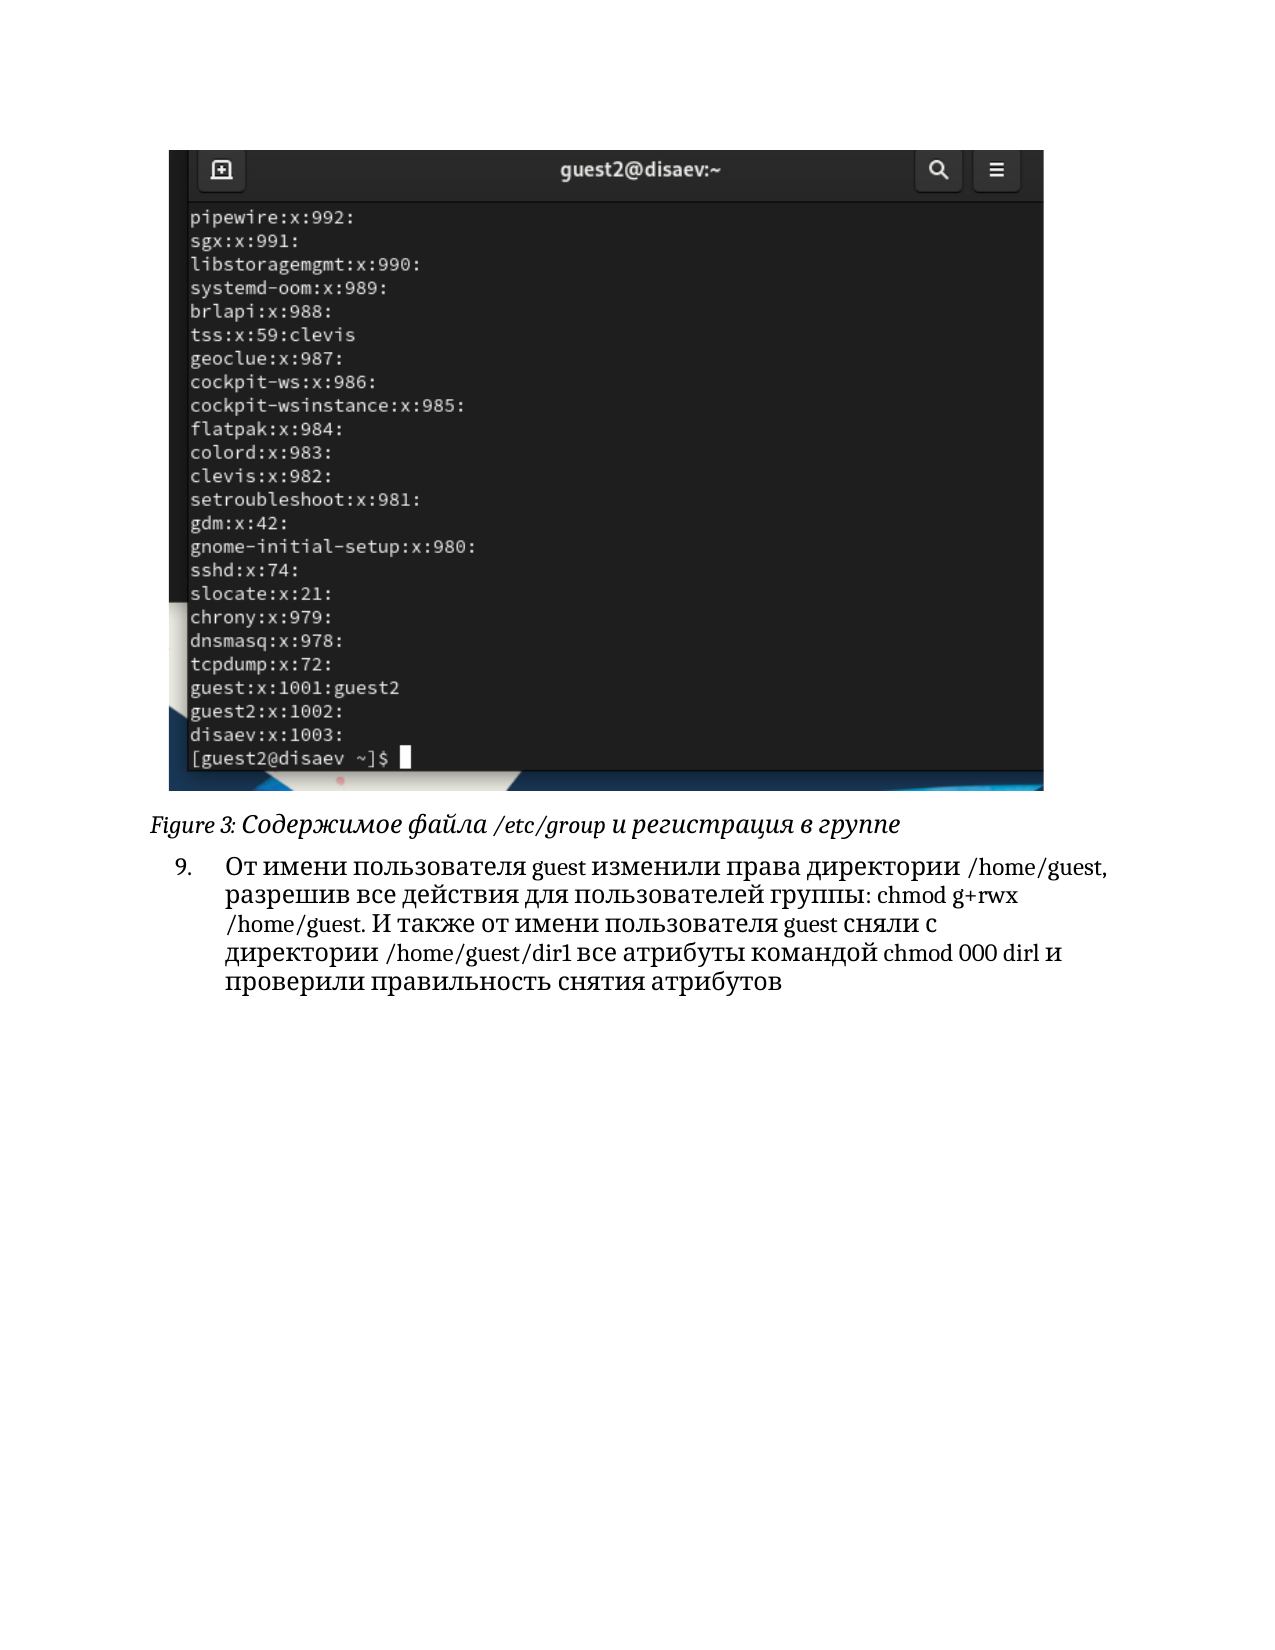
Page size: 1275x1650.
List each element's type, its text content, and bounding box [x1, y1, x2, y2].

picture [168, 150, 1044, 791]
text Figure 3: Содержимое файла /etc/group и регистрация в группе [150, 811, 1125, 840]
list От имени пользователя guest изменили права директории /home/guest, разрешив все действия для пользователей группы: chmod g+rwx /home/guest. И также от имени пользователя guest сняли с директории /home/guest/dir1 все атрибуты командой chmod 000 dirl и проверили правильность снятия атрибутов [175, 852, 1125, 996]
